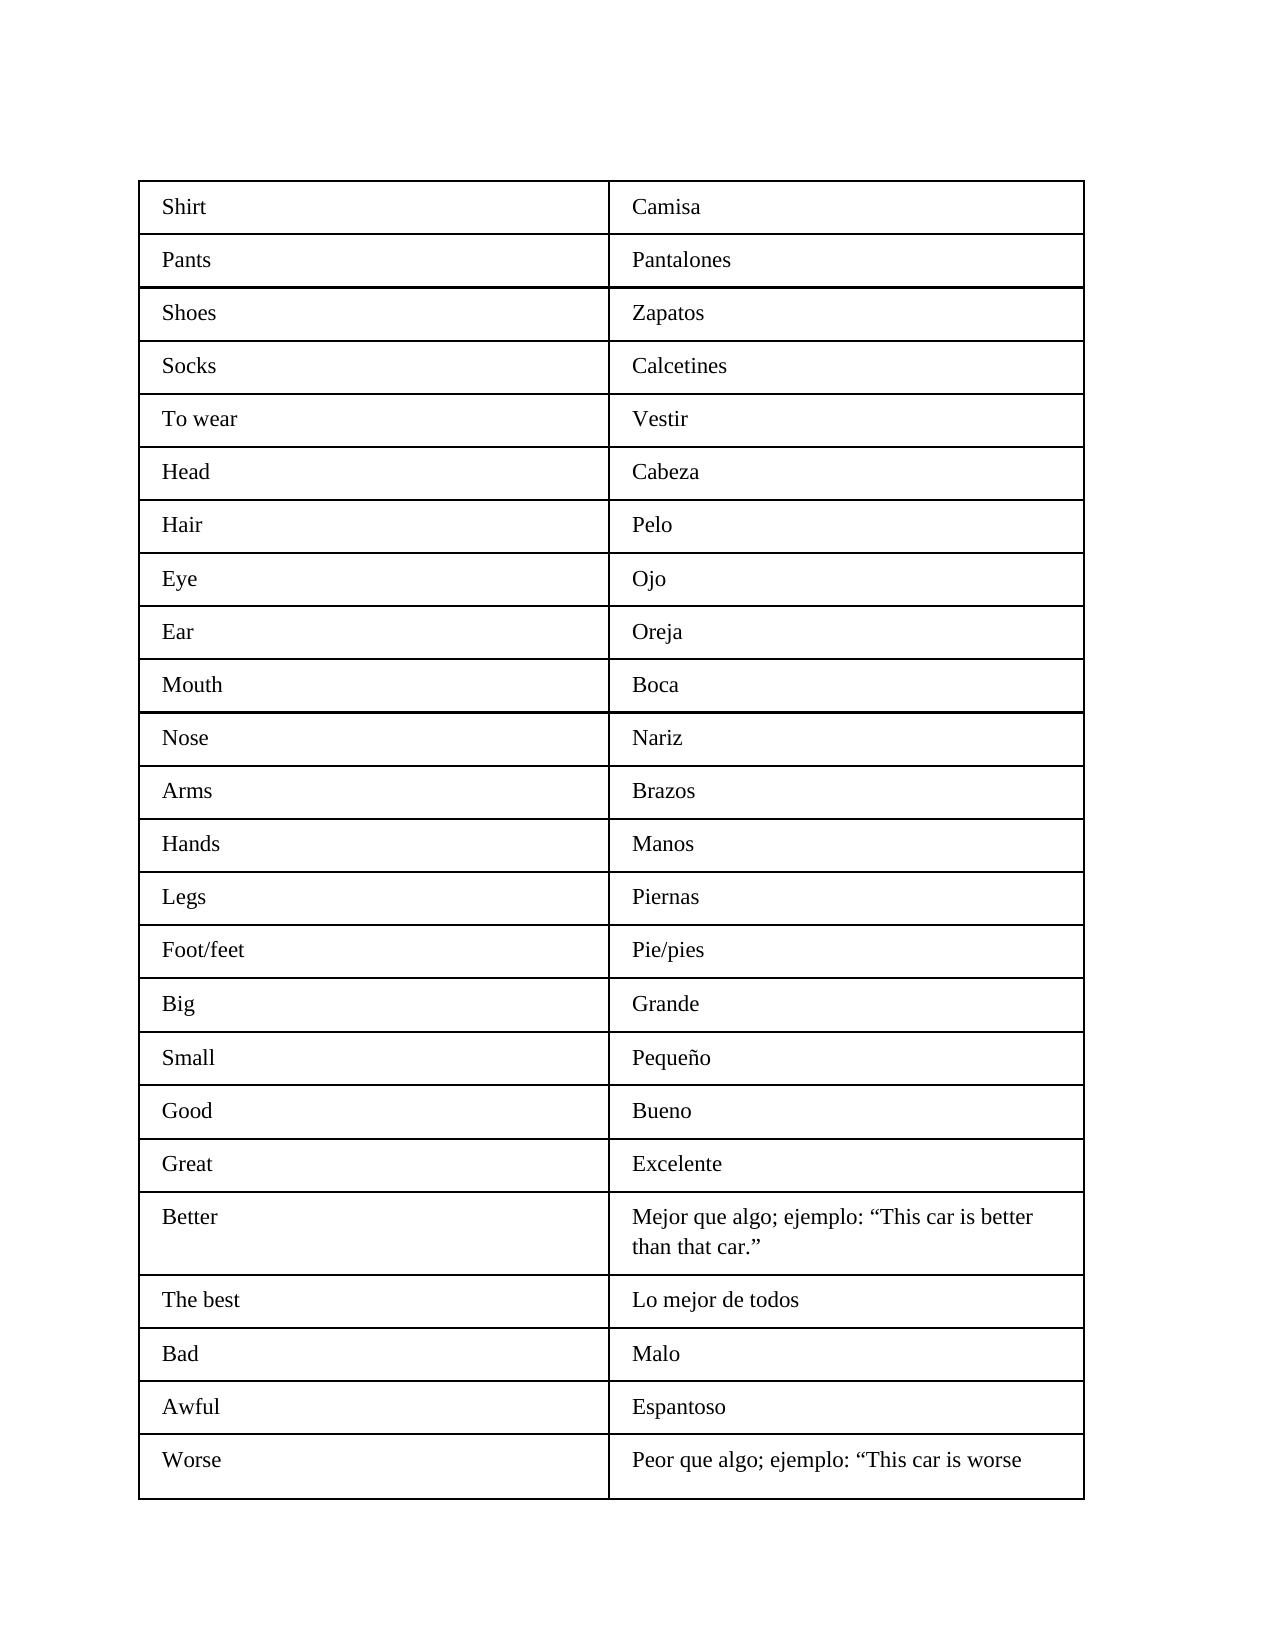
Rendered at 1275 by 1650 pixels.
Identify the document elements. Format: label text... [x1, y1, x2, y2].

table_cell Piernas [610, 873, 1083, 924]
table_cell Nose [140, 714, 608, 764]
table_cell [610, 1435, 1083, 1498]
table_cell Espantoso [610, 1382, 1083, 1433]
table_cell Pants [140, 235, 608, 286]
table_cell Bad [140, 1329, 608, 1380]
table_cell Bueno [610, 1086, 1083, 1137]
table_cell Brazos [610, 767, 1083, 818]
table_cell Head [140, 448, 608, 499]
table_cell Grande [610, 979, 1083, 1031]
table_header Shirt [140, 182, 608, 233]
table_cell Worse [140, 1435, 608, 1498]
table_cell Nariz [610, 714, 1083, 764]
table_cell Pelo [610, 501, 1083, 552]
table_cell Hands [140, 820, 608, 871]
table_cell Pantalones [610, 235, 1083, 286]
table_cell Malo [610, 1329, 1083, 1380]
table_cell Manos [610, 820, 1083, 871]
table_cell Pie/pies [610, 926, 1083, 977]
table_cell Zapatos [610, 289, 1083, 339]
table_cell Small [140, 1033, 608, 1084]
table_cell Awful [140, 1382, 608, 1433]
table_header Camisa [610, 182, 1083, 233]
table_cell Arms [140, 767, 608, 818]
table_cell Great [140, 1140, 608, 1191]
table_cell Ear [140, 607, 608, 658]
table_cell Pequeño [610, 1033, 1083, 1084]
table_cell Lo mejor de todos [610, 1276, 1083, 1327]
table_cell Better [140, 1193, 608, 1274]
table_cell The best [140, 1276, 608, 1327]
table_cell Mouth [140, 660, 608, 711]
table_cell Oreja [610, 607, 1083, 658]
table_cell Boca [610, 660, 1083, 711]
table_cell Excelente [610, 1140, 1083, 1191]
table_cell Big [140, 979, 608, 1031]
table_cell To wear [140, 395, 608, 446]
table_cell Ojo [610, 554, 1083, 605]
table_cell Calcetines [610, 342, 1083, 393]
table_cell Cabeza [610, 448, 1083, 499]
table_cell Hair [140, 501, 608, 552]
table_cell Legs [140, 873, 608, 924]
table_cell Good [140, 1086, 608, 1137]
table_cell Mejor que algo; ejemplo: “This car is better than that car.” [610, 1193, 1083, 1274]
table_cell Eye [140, 554, 608, 605]
table_cell Shoes [140, 289, 608, 339]
table_cell Foot/feet [140, 926, 608, 977]
table_cell Vestir [610, 395, 1083, 446]
table_cell Socks [140, 342, 608, 393]
